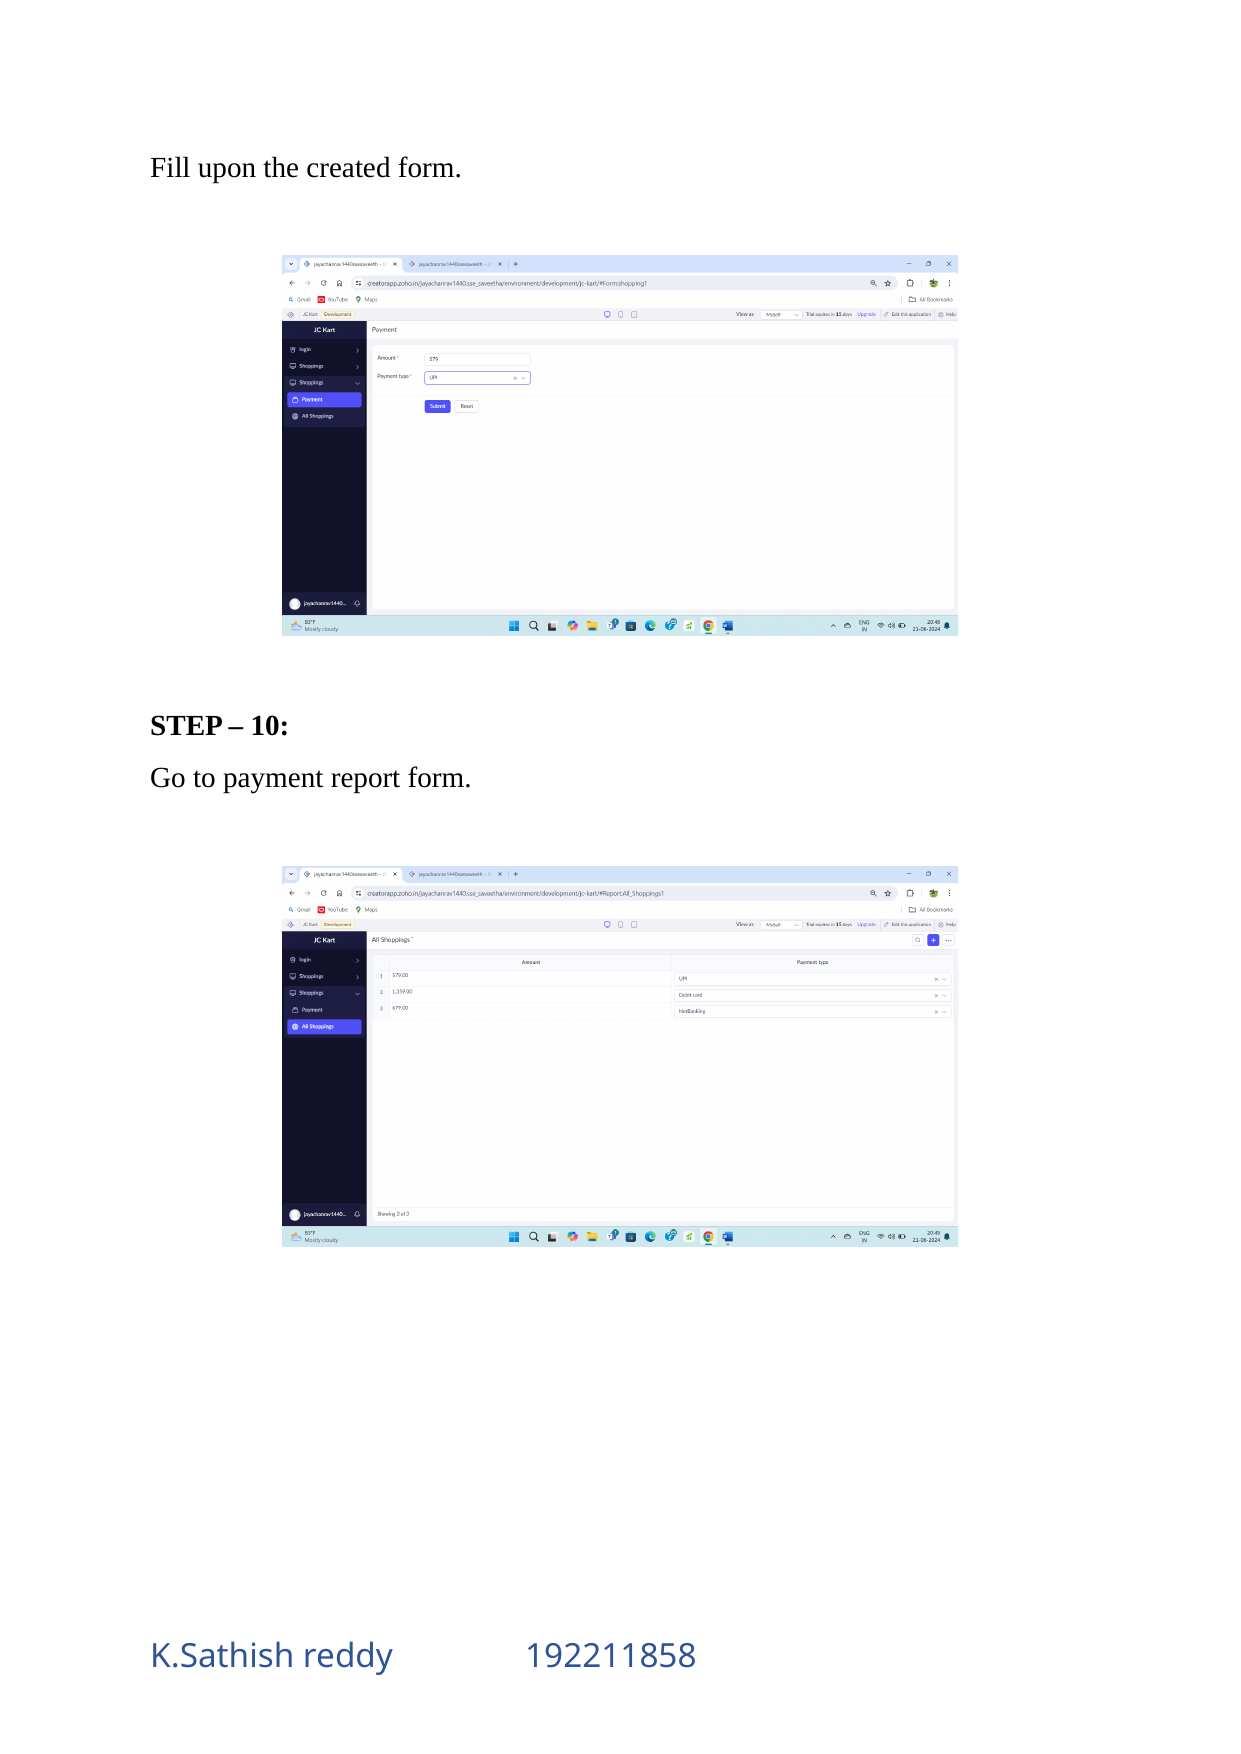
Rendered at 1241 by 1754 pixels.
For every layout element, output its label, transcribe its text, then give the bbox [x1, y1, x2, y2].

picture [282, 255, 959, 636]
picture [282, 866, 959, 1247]
text Fill upon the created form. [150, 150, 1090, 183]
text STEP – 10: [150, 708, 1090, 741]
text Go to payment report form. [150, 760, 1090, 794]
